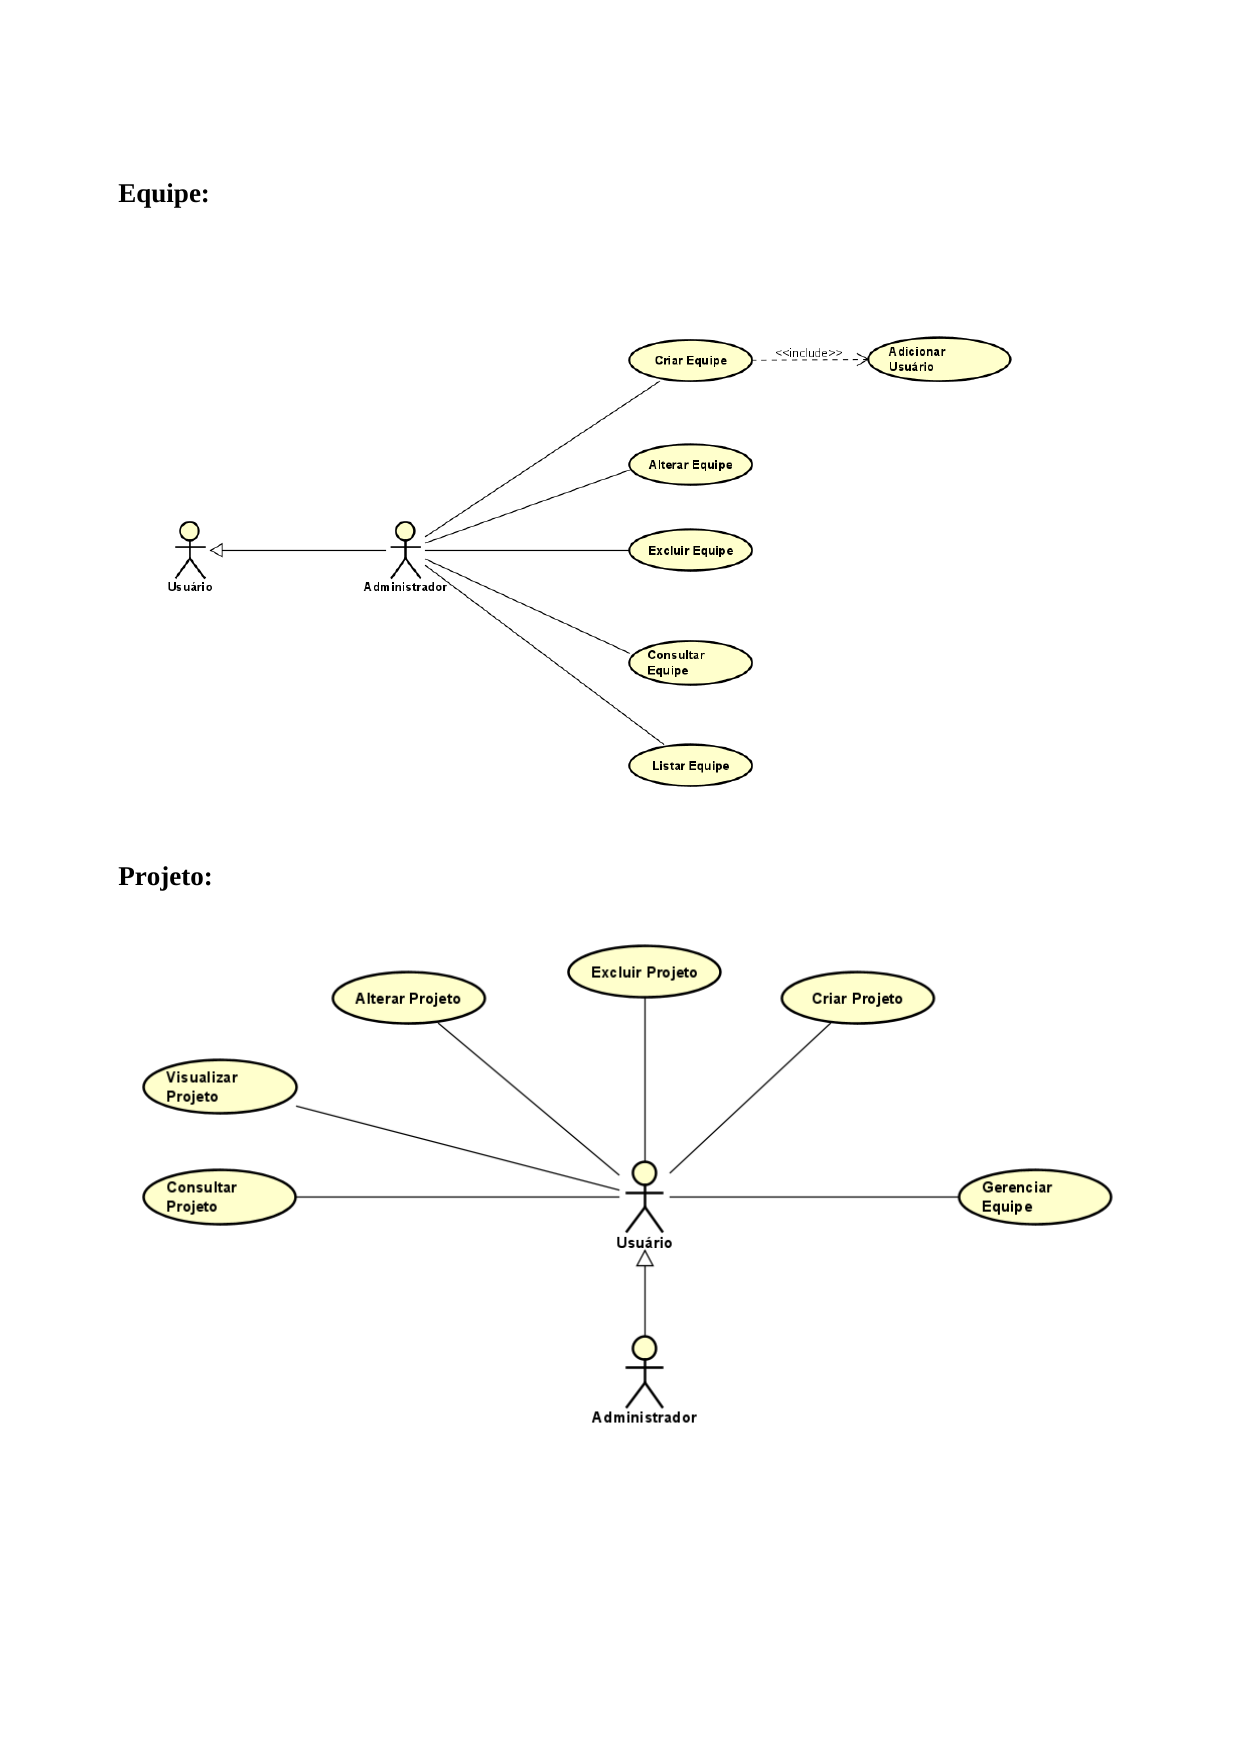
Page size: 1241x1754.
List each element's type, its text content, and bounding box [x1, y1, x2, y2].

text Equipe: [118, 177, 1122, 208]
picture [118, 233, 1067, 836]
picture [118, 916, 1163, 1470]
text Projeto: [118, 860, 1122, 891]
